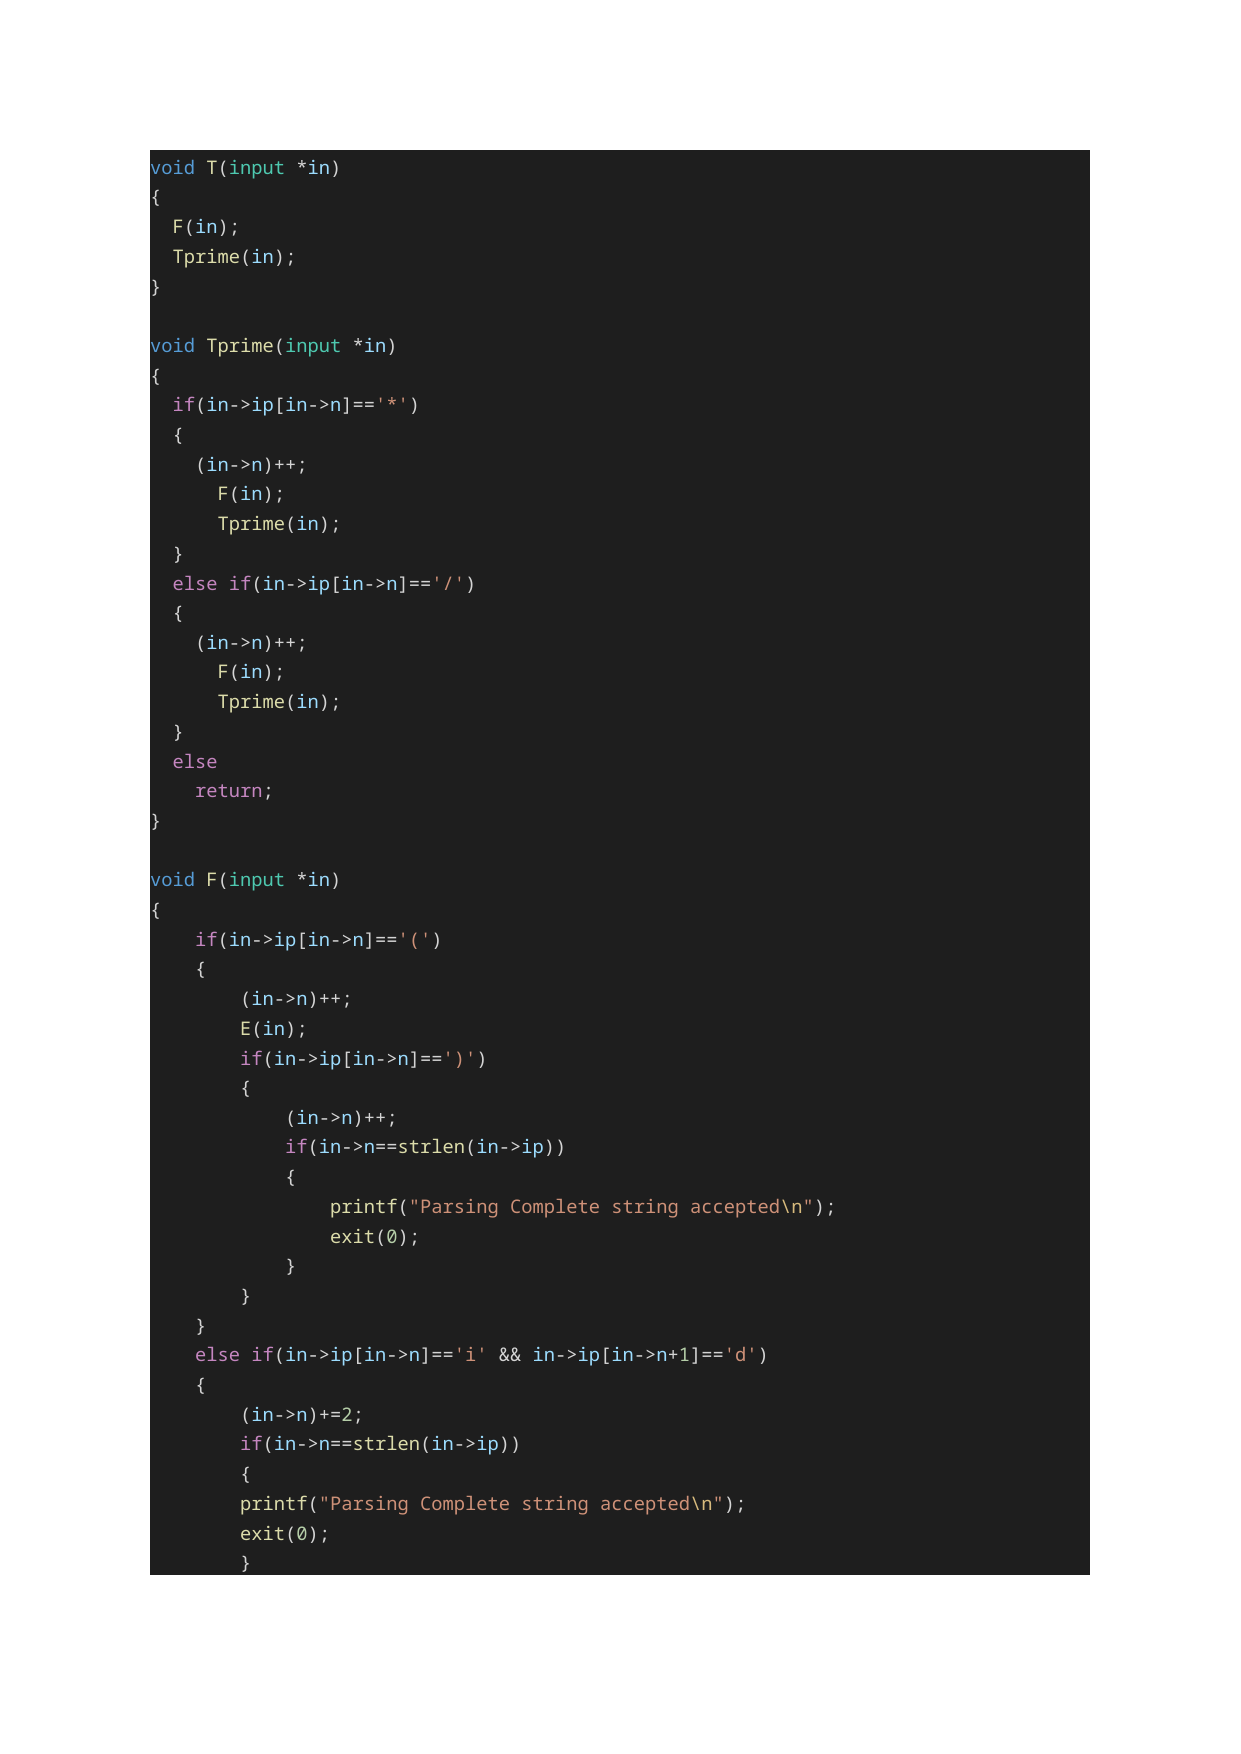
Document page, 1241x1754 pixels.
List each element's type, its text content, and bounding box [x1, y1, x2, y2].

text Tprime(in); [150, 684, 1090, 714]
text if(in->ip[in->n]==')') [150, 1041, 1090, 1070]
text Tprime(in); [150, 239, 1090, 269]
text } [150, 1308, 1090, 1337]
text F(in); [150, 209, 1090, 239]
text if(in->ip[in->n]=='*') [150, 387, 1090, 417]
text } [150, 1278, 1090, 1308]
text else if(in->ip[in->n]=='i' && in->ip[in->n+1]=='d') [150, 1337, 1090, 1367]
text { [150, 1367, 1090, 1397]
text } [150, 714, 1090, 744]
text printf("Parsing Complete string accepted\n"); [150, 1486, 1090, 1516]
text { [150, 1159, 1090, 1189]
text F(in); [150, 477, 1090, 506]
text void Tprime(input *in) [150, 328, 1090, 358]
text if(in->ip[in->n]=='(') [150, 922, 1090, 952]
text void T(input *in) [150, 150, 1090, 180]
text { [150, 180, 1090, 209]
text else [150, 744, 1090, 773]
text } [150, 1248, 1090, 1278]
text } [150, 536, 1090, 566]
text { [150, 358, 1090, 387]
text } [150, 803, 1090, 833]
text { [150, 952, 1090, 981]
text exit(0); [150, 1516, 1090, 1545]
text } [150, 1545, 1090, 1575]
text { [150, 1070, 1090, 1100]
text if(in->n==strlen(in->ip)) [150, 1427, 1090, 1456]
text (in->n)+=2; [150, 1397, 1090, 1427]
text (in->n)++; [150, 625, 1090, 655]
text void F(input *in) [150, 862, 1090, 892]
text { [150, 892, 1090, 922]
text F(in); [150, 655, 1090, 684]
text { [150, 417, 1090, 447]
text E(in); [150, 1011, 1090, 1041]
text else if(in->ip[in->n]=='/') [150, 566, 1090, 595]
text exit(0); [150, 1219, 1090, 1248]
text Tprime(in); [150, 506, 1090, 536]
text printf("Parsing Complete string accepted\n"); [150, 1189, 1090, 1219]
text { [150, 595, 1090, 625]
text return; [150, 773, 1090, 803]
text (in->n)++; [150, 447, 1090, 477]
text } [150, 269, 1090, 298]
text { [150, 1456, 1090, 1486]
text if(in->n==strlen(in->ip)) [150, 1130, 1090, 1159]
text (in->n)++; [150, 1100, 1090, 1130]
text (in->n)++; [150, 981, 1090, 1011]
